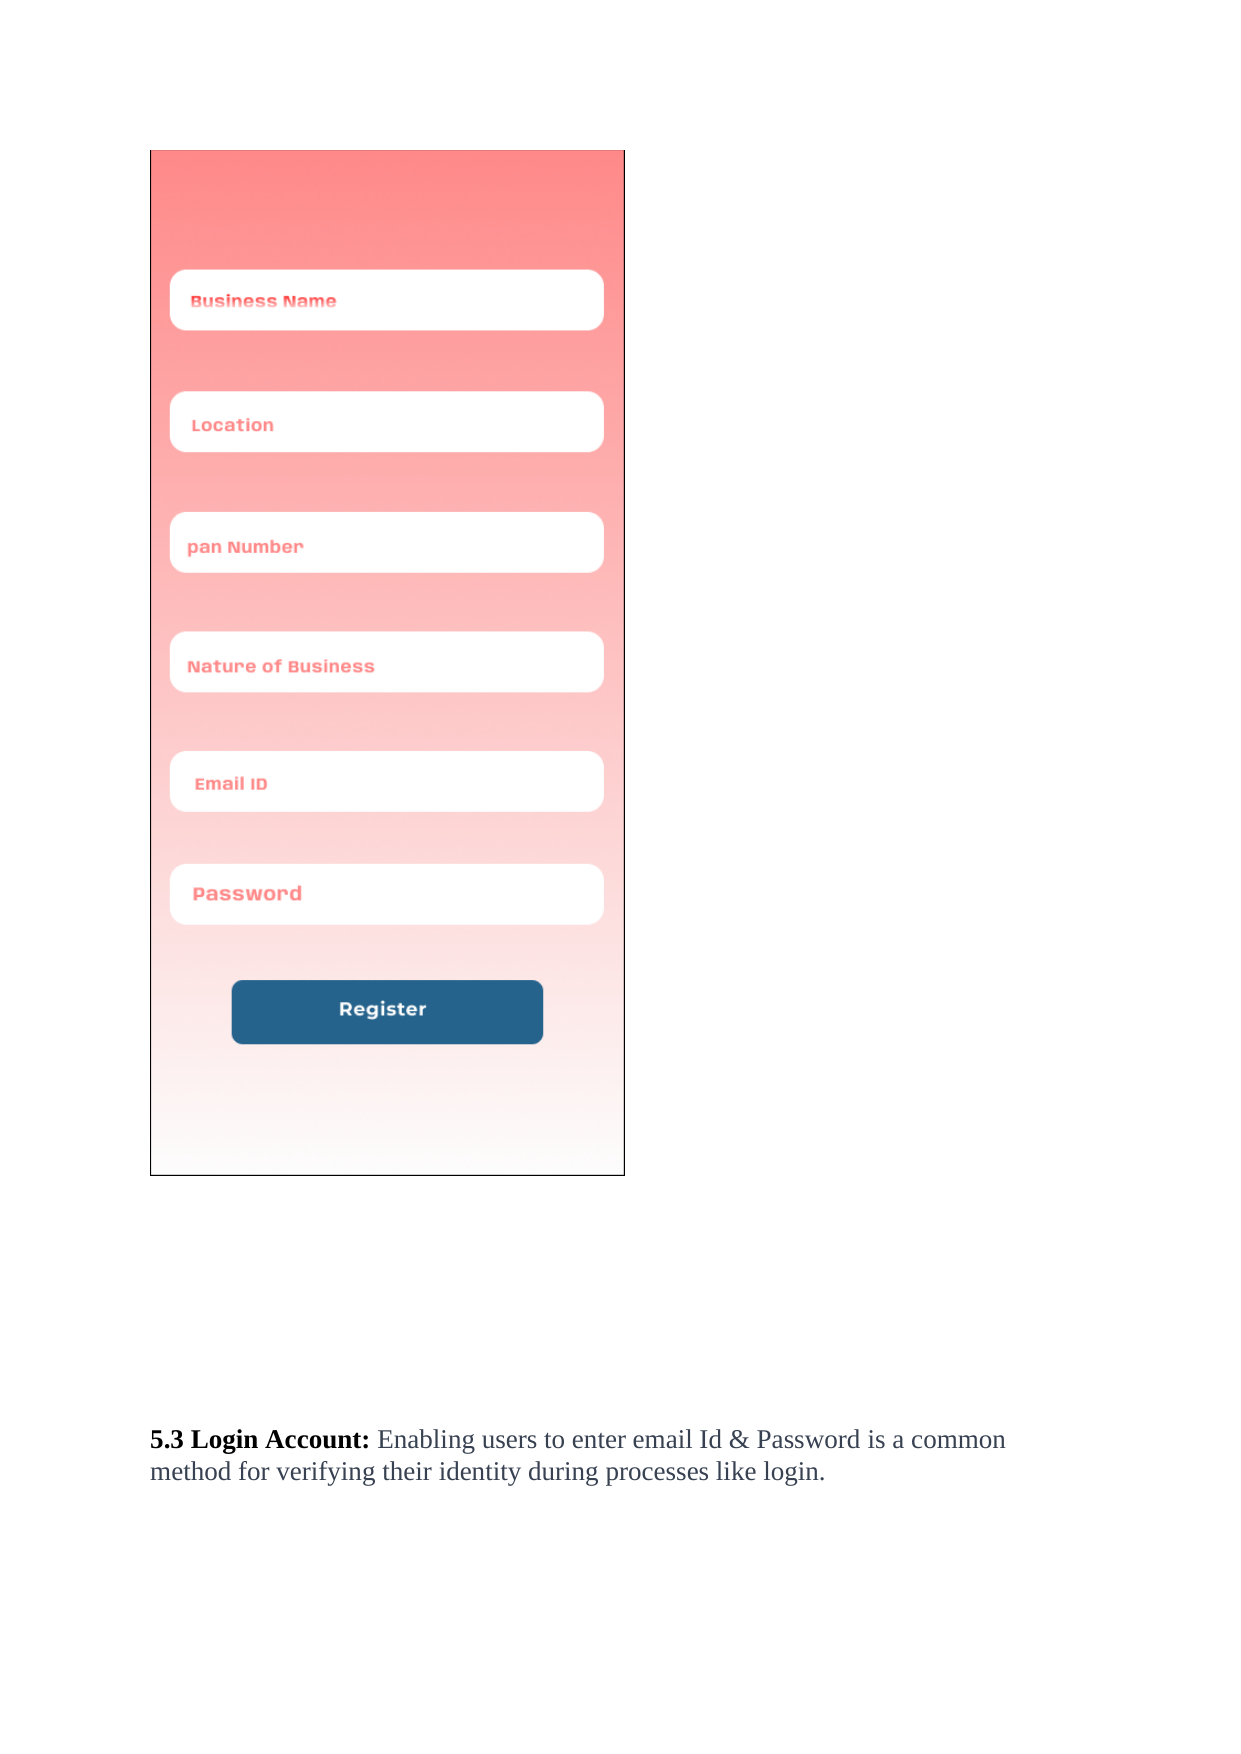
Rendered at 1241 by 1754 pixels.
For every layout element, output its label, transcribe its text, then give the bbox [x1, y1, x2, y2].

picture [150, 150, 625, 1176]
text 5.3 Login Account: Enabling users to enter email Id & Password is a common method for verifying their identity during processes like login. [150, 1423, 1090, 1486]
